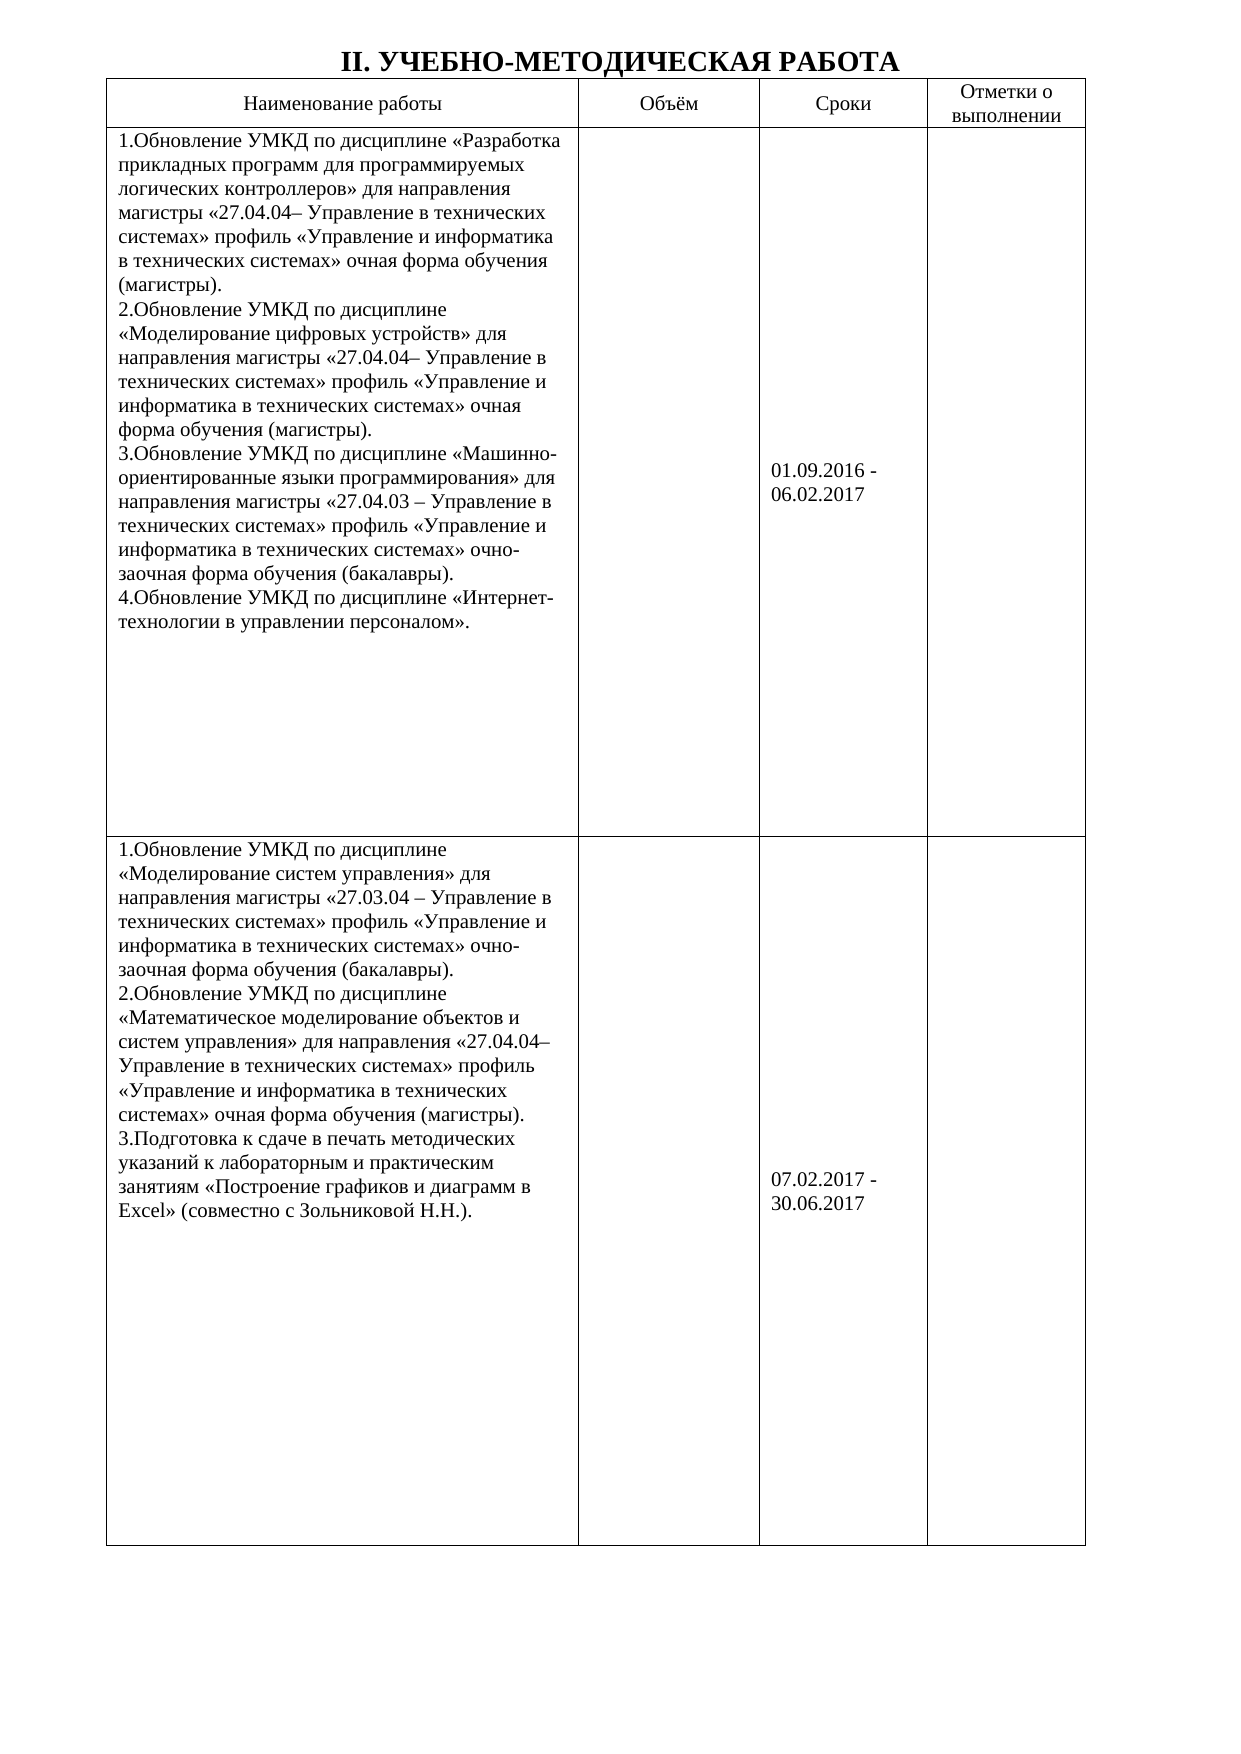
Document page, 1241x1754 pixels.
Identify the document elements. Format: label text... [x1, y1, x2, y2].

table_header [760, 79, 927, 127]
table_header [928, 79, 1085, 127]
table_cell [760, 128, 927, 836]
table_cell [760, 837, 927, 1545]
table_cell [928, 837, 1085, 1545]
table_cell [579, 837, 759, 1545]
text ii. Учебно-методическая работа [118, 44, 1122, 78]
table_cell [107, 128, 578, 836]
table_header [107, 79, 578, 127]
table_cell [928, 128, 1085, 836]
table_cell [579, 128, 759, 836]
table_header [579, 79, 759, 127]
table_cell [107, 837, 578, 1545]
